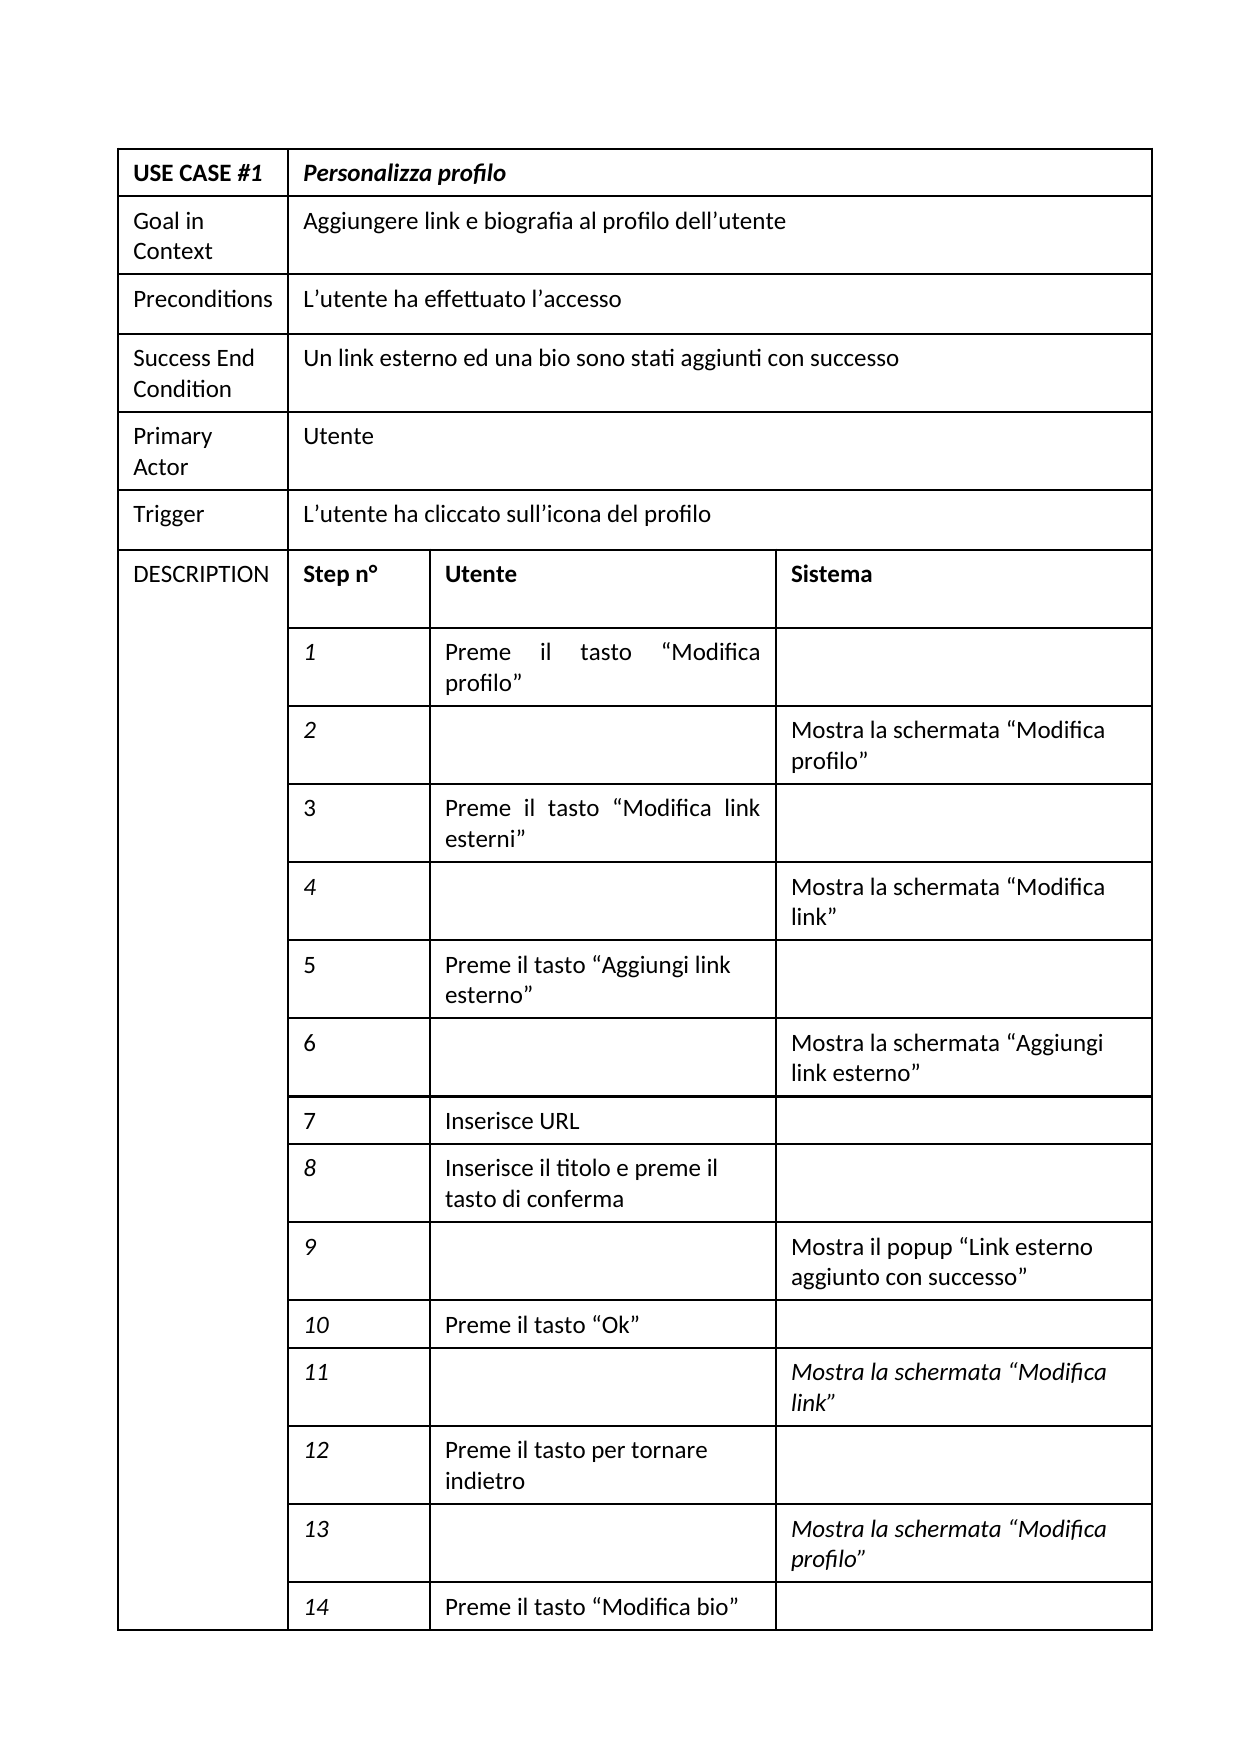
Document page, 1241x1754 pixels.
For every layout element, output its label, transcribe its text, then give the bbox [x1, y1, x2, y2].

table_cell Preconditions [119, 275, 287, 333]
table_cell 5 [289, 941, 429, 1017]
table_cell Preme il tasto “Modifica profilo” [431, 629, 775, 705]
table_cell 1 [289, 629, 429, 705]
table_header Personalizza profilo [289, 150, 1151, 195]
table_cell Trigger [119, 491, 287, 548]
table_cell 10 [289, 1301, 429, 1347]
table_cell [777, 1145, 1151, 1221]
table_cell 12 [289, 1427, 429, 1503]
table_cell [431, 1505, 775, 1581]
table_cell Aggiungere link e biografia al profilo dell’utente [289, 197, 1151, 273]
table_cell Preme il tasto “Aggiungi link esterno” [431, 941, 775, 1017]
table_cell Inserisce il titolo e preme il tasto di conferma [431, 1145, 775, 1221]
table_cell Mostra il popup “Link esterno aggiunto con successo” [777, 1223, 1151, 1299]
table_cell 3 [289, 785, 429, 861]
table_cell 2 [289, 707, 429, 783]
table_cell Utente [289, 413, 1151, 489]
table_cell Mostra la schermata “Modifica profilo” [777, 707, 1151, 783]
table_cell Mostra la schermata “Modifica link” [777, 1349, 1151, 1425]
table_cell [431, 1019, 775, 1095]
table_cell [777, 629, 1151, 705]
table_cell DESCRIPTION [119, 551, 287, 1629]
table_cell [777, 785, 1151, 861]
table_cell Mostra la schermata “Modifica profilo” [777, 1505, 1151, 1581]
table_cell Success End Condition [119, 335, 287, 411]
table_cell 8 [289, 1145, 429, 1221]
table_cell [777, 1098, 1151, 1143]
table_cell [431, 1223, 775, 1299]
table_cell 13 [289, 1505, 429, 1581]
table_cell Mostra la schermata “Aggiungi link esterno” [777, 1019, 1151, 1095]
table_cell Preme il tasto “Modifica link esterni” [431, 785, 775, 861]
table_cell [431, 863, 775, 939]
table_cell 4 [289, 863, 429, 939]
table_header USE CASE #1 [119, 150, 287, 195]
table_cell Step n° [289, 551, 429, 627]
table_cell [777, 941, 1151, 1017]
table_cell Sistema [777, 551, 1151, 627]
table_cell [431, 1349, 775, 1425]
table_cell 11 [289, 1349, 429, 1425]
table_cell Utente [431, 551, 775, 627]
table_cell L’utente ha effettuato l’accesso [289, 275, 1151, 333]
table_cell [431, 707, 775, 783]
table_cell [777, 1427, 1151, 1503]
table_cell Preme il tasto per tornare indietro [431, 1427, 775, 1503]
table_cell 7 [289, 1098, 429, 1143]
table_cell Goal in Context [119, 197, 287, 273]
table_cell 9 [289, 1223, 429, 1299]
table_cell Mostra la schermata “Modifica link” [777, 863, 1151, 939]
table_cell Un link esterno ed una bio sono stati aggiunti con successo [289, 335, 1151, 411]
table_cell 14 [289, 1583, 429, 1629]
table_cell Inserisce URL [431, 1098, 775, 1143]
table_cell L’utente ha cliccato sull’icona del profilo [289, 491, 1151, 548]
table_cell [777, 1301, 1151, 1347]
table_cell [777, 1583, 1151, 1629]
table_cell Preme il tasto “Ok” [431, 1301, 775, 1347]
table_cell Preme il tasto “Modifica bio” [431, 1583, 775, 1629]
table_cell 6 [289, 1019, 429, 1095]
table_cell Primary Actor [119, 413, 287, 489]
